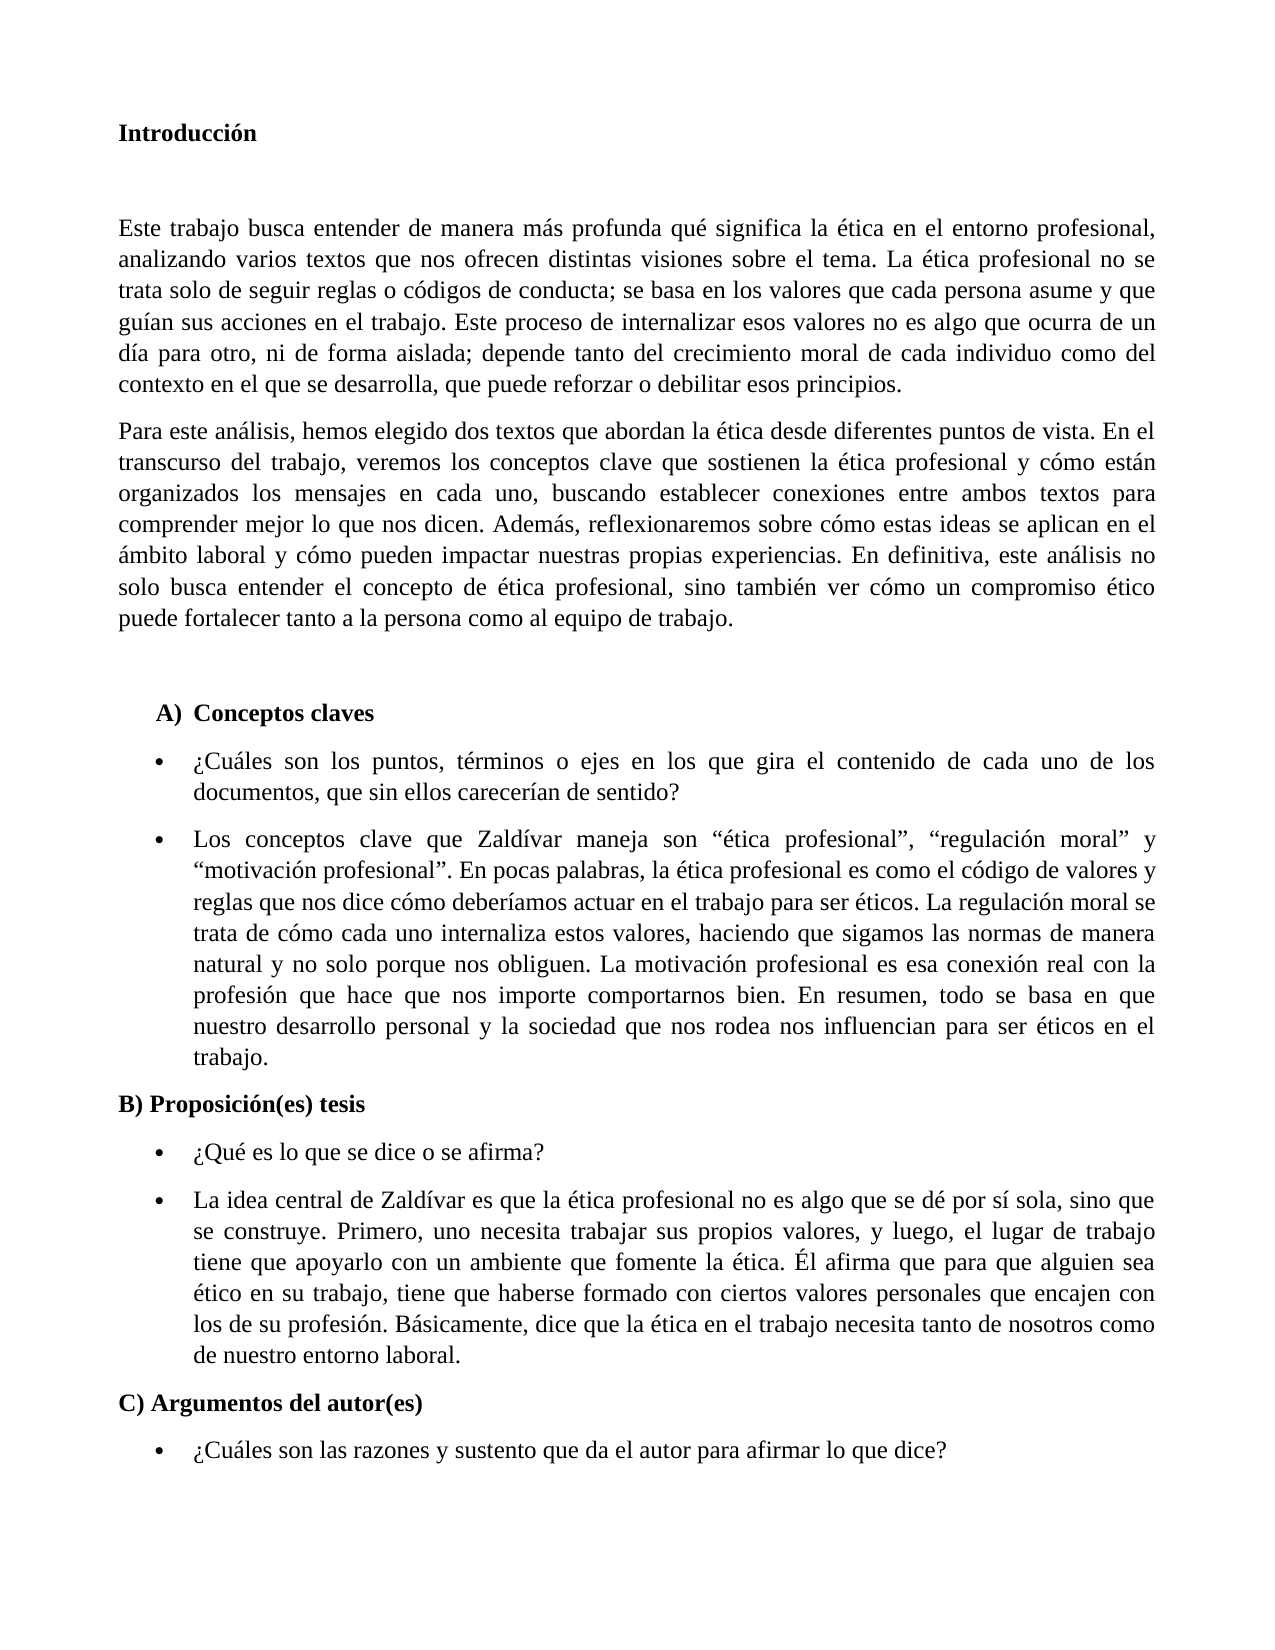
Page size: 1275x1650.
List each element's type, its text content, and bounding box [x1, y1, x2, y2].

text Este trabajo busca entender de manera más profunda qué significa la ética en el entorno profesional, analizando varios textos que nos ofrecen distintas visiones sobre el tema. La ética profesional no se trata solo de seguir reglas o códigos de conducta; se basa en los valores que cada persona asume y que guían sus acciones en el trabajo. Este proceso de internalizar esos valores no es algo que ocurra de un día para otro, ni de forma aislada; depende tanto del crecimiento moral de cada individuo como del contexto en el que se desarrolla, que puede reforzar o debilitar esos principios. [118, 213, 1157, 397]
text Introducción [118, 118, 1157, 147]
list La idea central de Zaldívar es que la ética profesional no es algo que se dé por sí sola, sino que se construye. Primero, uno necesita trabajar sus propios valores, y luego, el lugar de trabajo tiene que apoyarlo con un ambiente que fomente la ética. Él afirma que para que alguien sea ético en su trabajo, tiene que haberse formado con ciertos valores personales que encajen con los de su profesión. Básicamente, dice que la ética en el trabajo necesita tanto de nosotros como de nuestro entorno laboral. [156, 1185, 1157, 1369]
text B) Proposición(es) tesis [118, 1089, 1157, 1118]
list Conceptos claves [156, 698, 1157, 727]
list ¿Cuáles son los puntos, términos o ejes en los que gira el contenido de cada uno de los documentos, que sin ellos carecerían de sentido? [156, 746, 1157, 806]
text Para este análisis, hemos elegido dos textos que abordan la ética desde diferentes puntos de vista. En el transcurso del trabajo, veremos los conceptos clave que sostienen la ética profesional y cómo están organizados los mensajes en cada uno, buscando establecer conexiones entre ambos textos para comprender mejor lo que nos dicen. Además, reflexionaremos sobre cómo estas ideas se aplican en el ámbito laboral y cómo pueden impactar nuestras propias experiencias. En definitiva, este análisis no solo busca entender el concepto de ética profesional, sino también ver cómo un compromiso ético puede fortalecer tanto a la persona como al equipo de trabajo. [118, 416, 1157, 631]
list Los conceptos clave que Zaldívar maneja son “ética profesional”, “regulación moral” y “motivación profesional”. En pocas palabras, la ética profesional es como el código de valores y reglas que nos dice cómo deberíamos actuar en el trabajo para ser éticos. La regulación moral se trata de cómo cada uno internaliza estos valores, haciendo que sigamos las normas de manera natural y no solo porque nos obliguen. La motivación profesional es esa conexión real con la profesión que hace que nos importe comportarnos bien. En resumen, todo se basa en que nuestro desarrollo personal y la sociedad que nos rodea nos influencian para ser éticos en el trabajo. [156, 824, 1157, 1071]
list ¿Cuáles son las razones y sustento que da el autor para afirmar lo que dice? [156, 1436, 1157, 1464]
text C) Argumentos del autor(es) [118, 1388, 1157, 1417]
list ¿Qué es lo que se dice o se afirma? [156, 1137, 1157, 1166]
